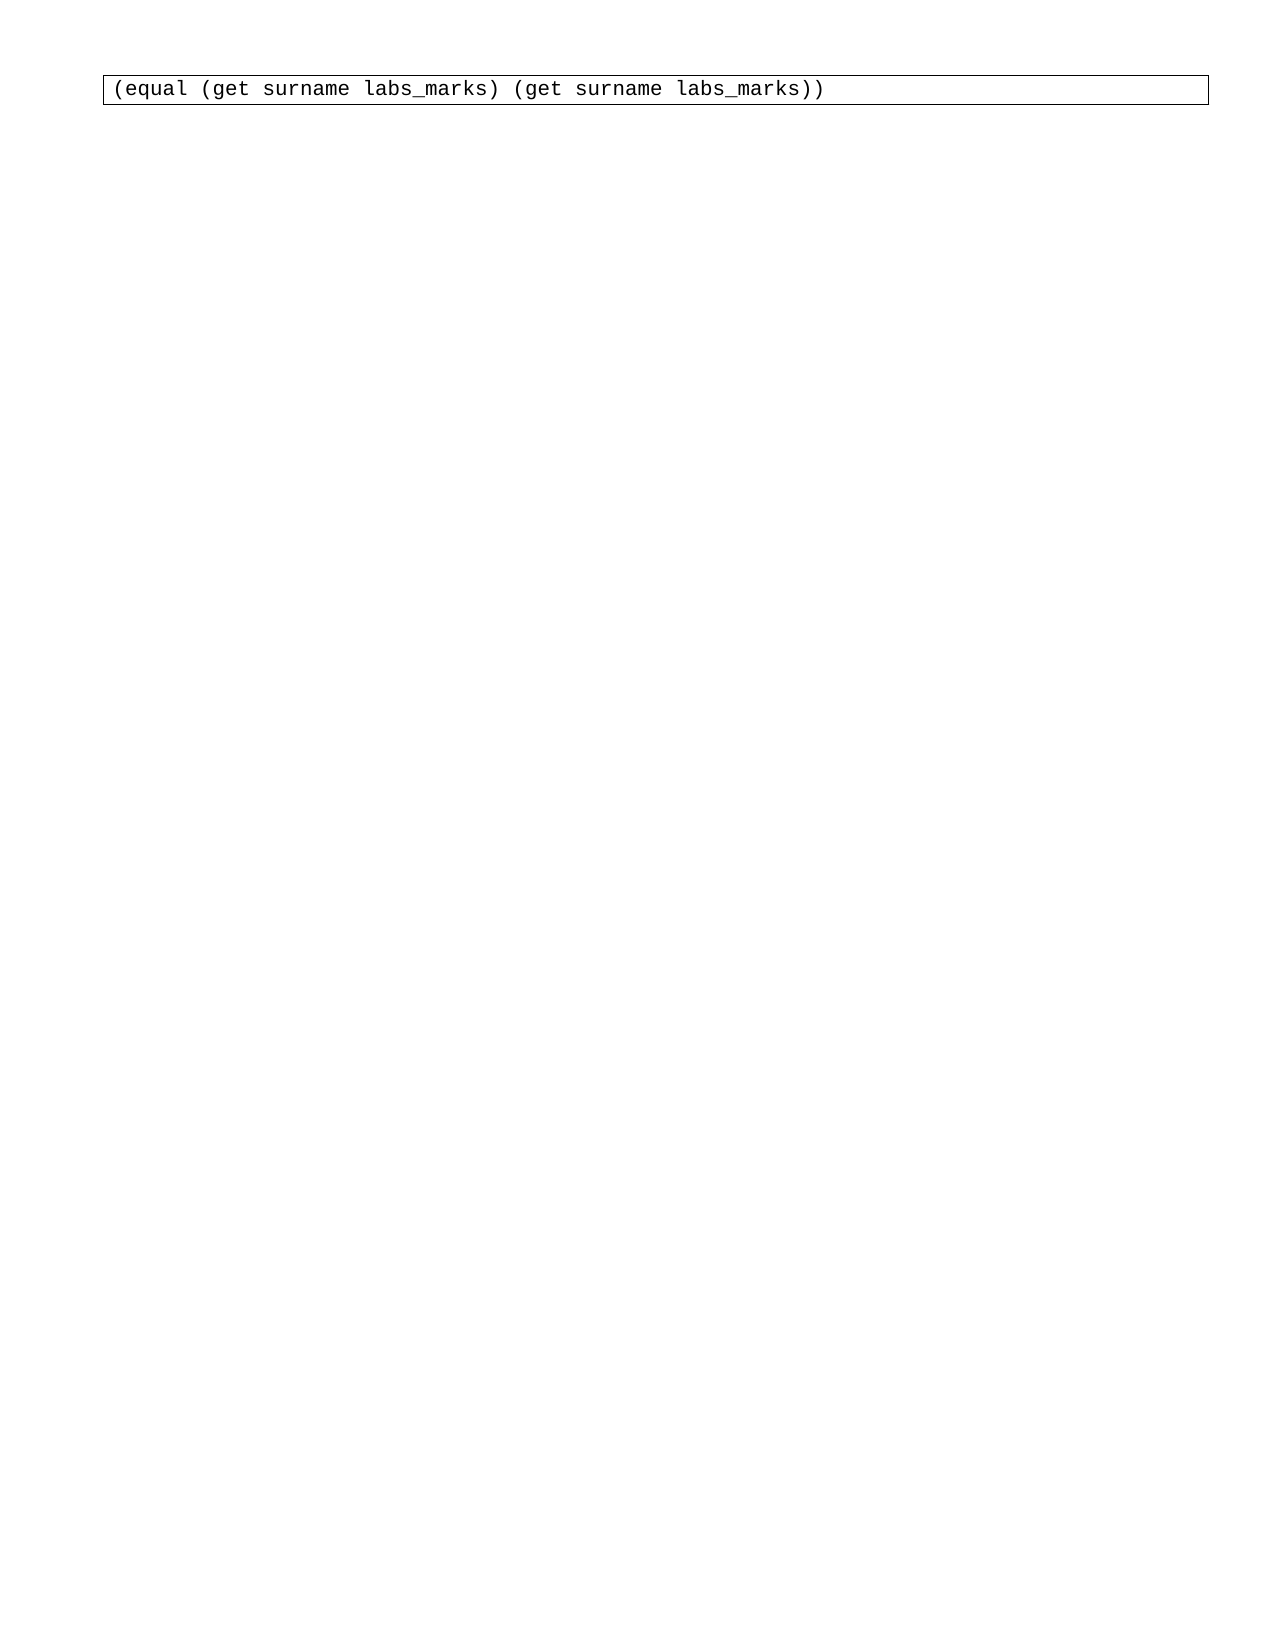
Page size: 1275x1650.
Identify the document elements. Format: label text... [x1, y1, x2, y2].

text (equal (get surname labs_marks) (get surname labs_marks)) [104, 76, 1208, 104]
